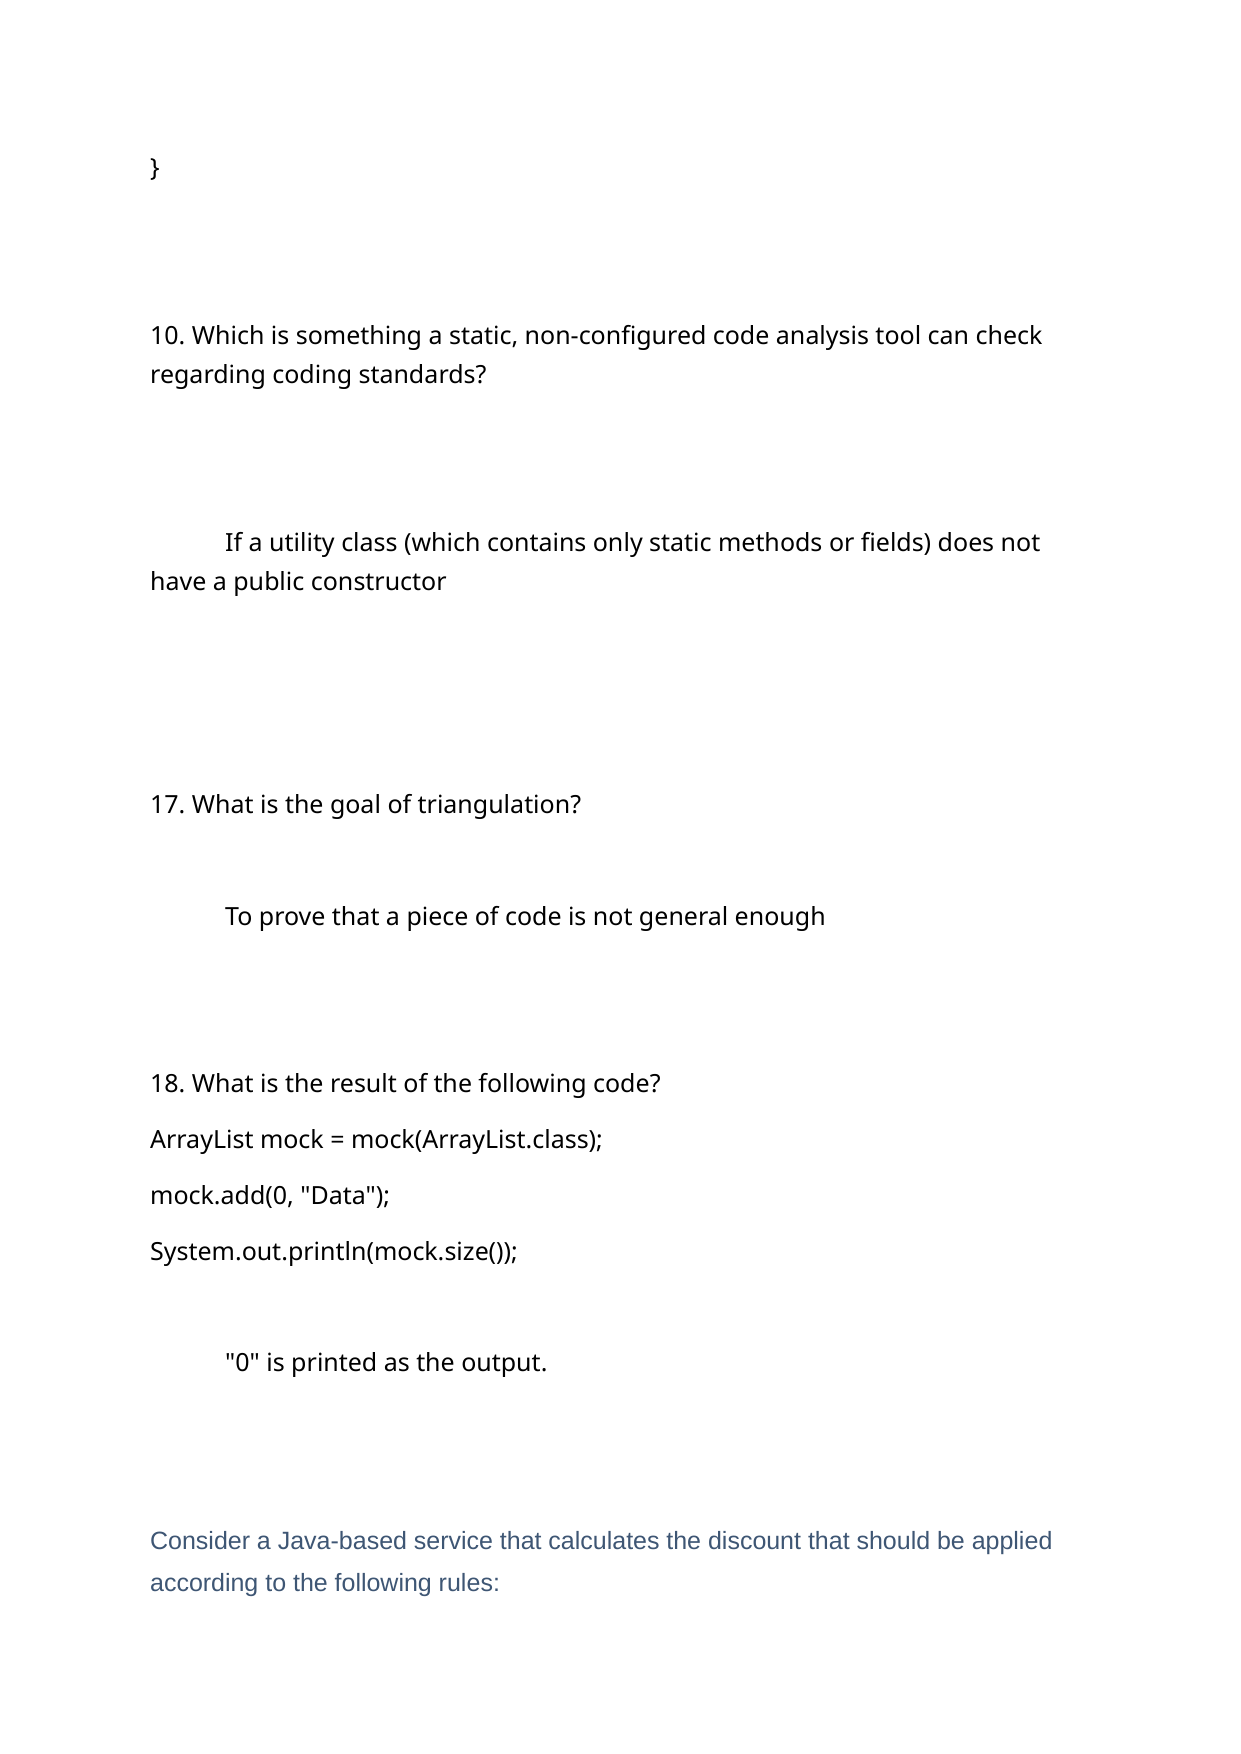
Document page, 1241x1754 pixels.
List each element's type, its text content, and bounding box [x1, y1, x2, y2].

text 18. What is the result of the following code? [150, 1066, 1090, 1100]
text ArrayList mock = mock(ArrayList.class); [150, 1122, 1090, 1156]
text 10. Which is something a static, non-configured code analysis tool can check regarding coding standards? [150, 317, 1090, 391]
text mock.add(0, "Data"); [150, 1177, 1090, 1212]
text To prove that a piece of code is not general enough [150, 898, 1090, 932]
text } [150, 150, 1090, 184]
text "0" is printed as the output. [150, 1345, 1090, 1379]
text Consider a Java-based service that calculates the discount that should be applied according to the following rules: [150, 1512, 1090, 1597]
text If a utility class (which contains only static methods or fields) does not have a public constructor [150, 524, 1090, 597]
text System.out.println(mock.size()); [150, 1233, 1090, 1267]
text 17. What is the goal of triangulation? [150, 787, 1090, 821]
